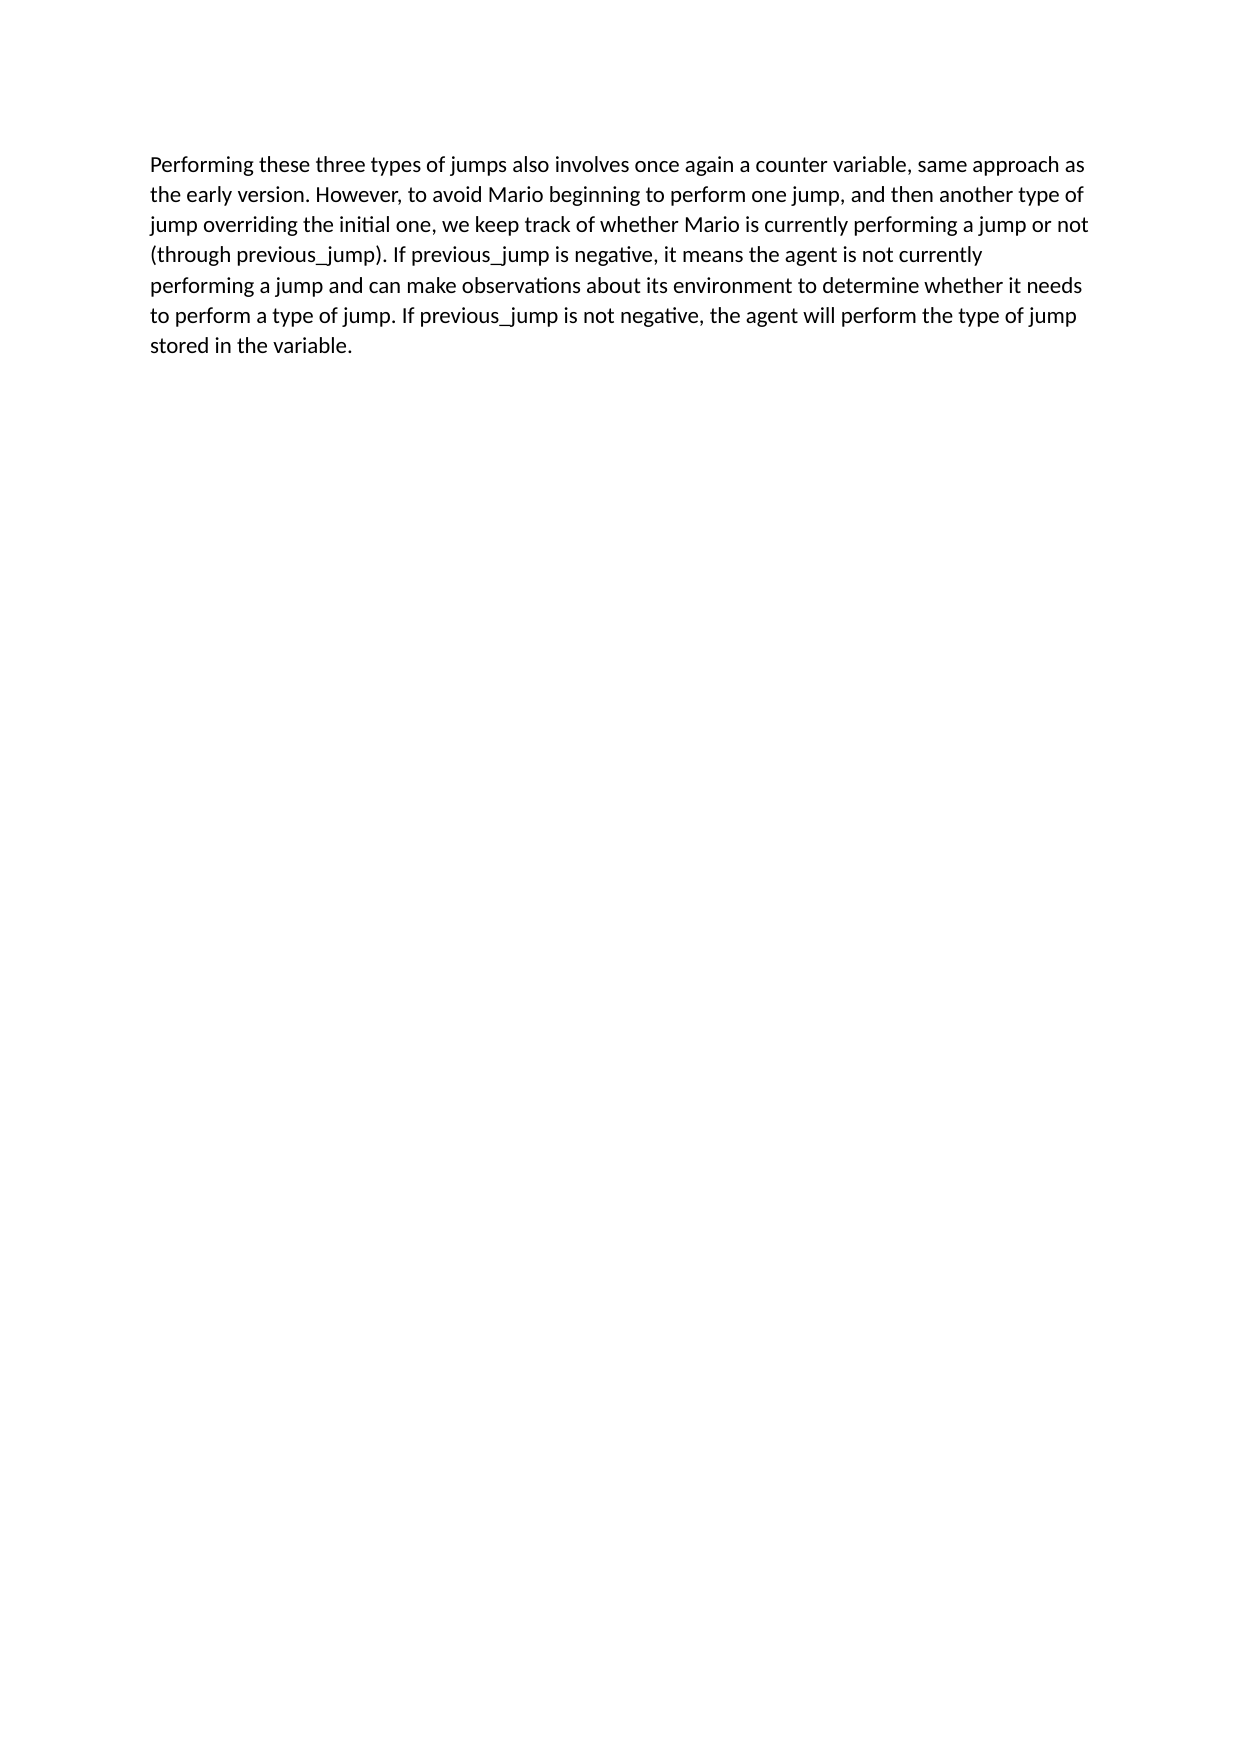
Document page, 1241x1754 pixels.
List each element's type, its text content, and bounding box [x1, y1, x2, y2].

text Performing these three types of jumps also involves once again a counter variable, same approach as the early version. However, to avoid Mario beginning to perform one jump, and then another type of jump overriding the initial one, we keep track of whether Mario is currently performing a jump or not (through previous_jump). If previous_jump is negative, it means the agent is not currently performing a jump and can make observations about its environment to determine whether it needs to perform a type of jump. If previous_jump is not negative, the agent will perform the type of jump stored in the variable. [150, 150, 1090, 359]
